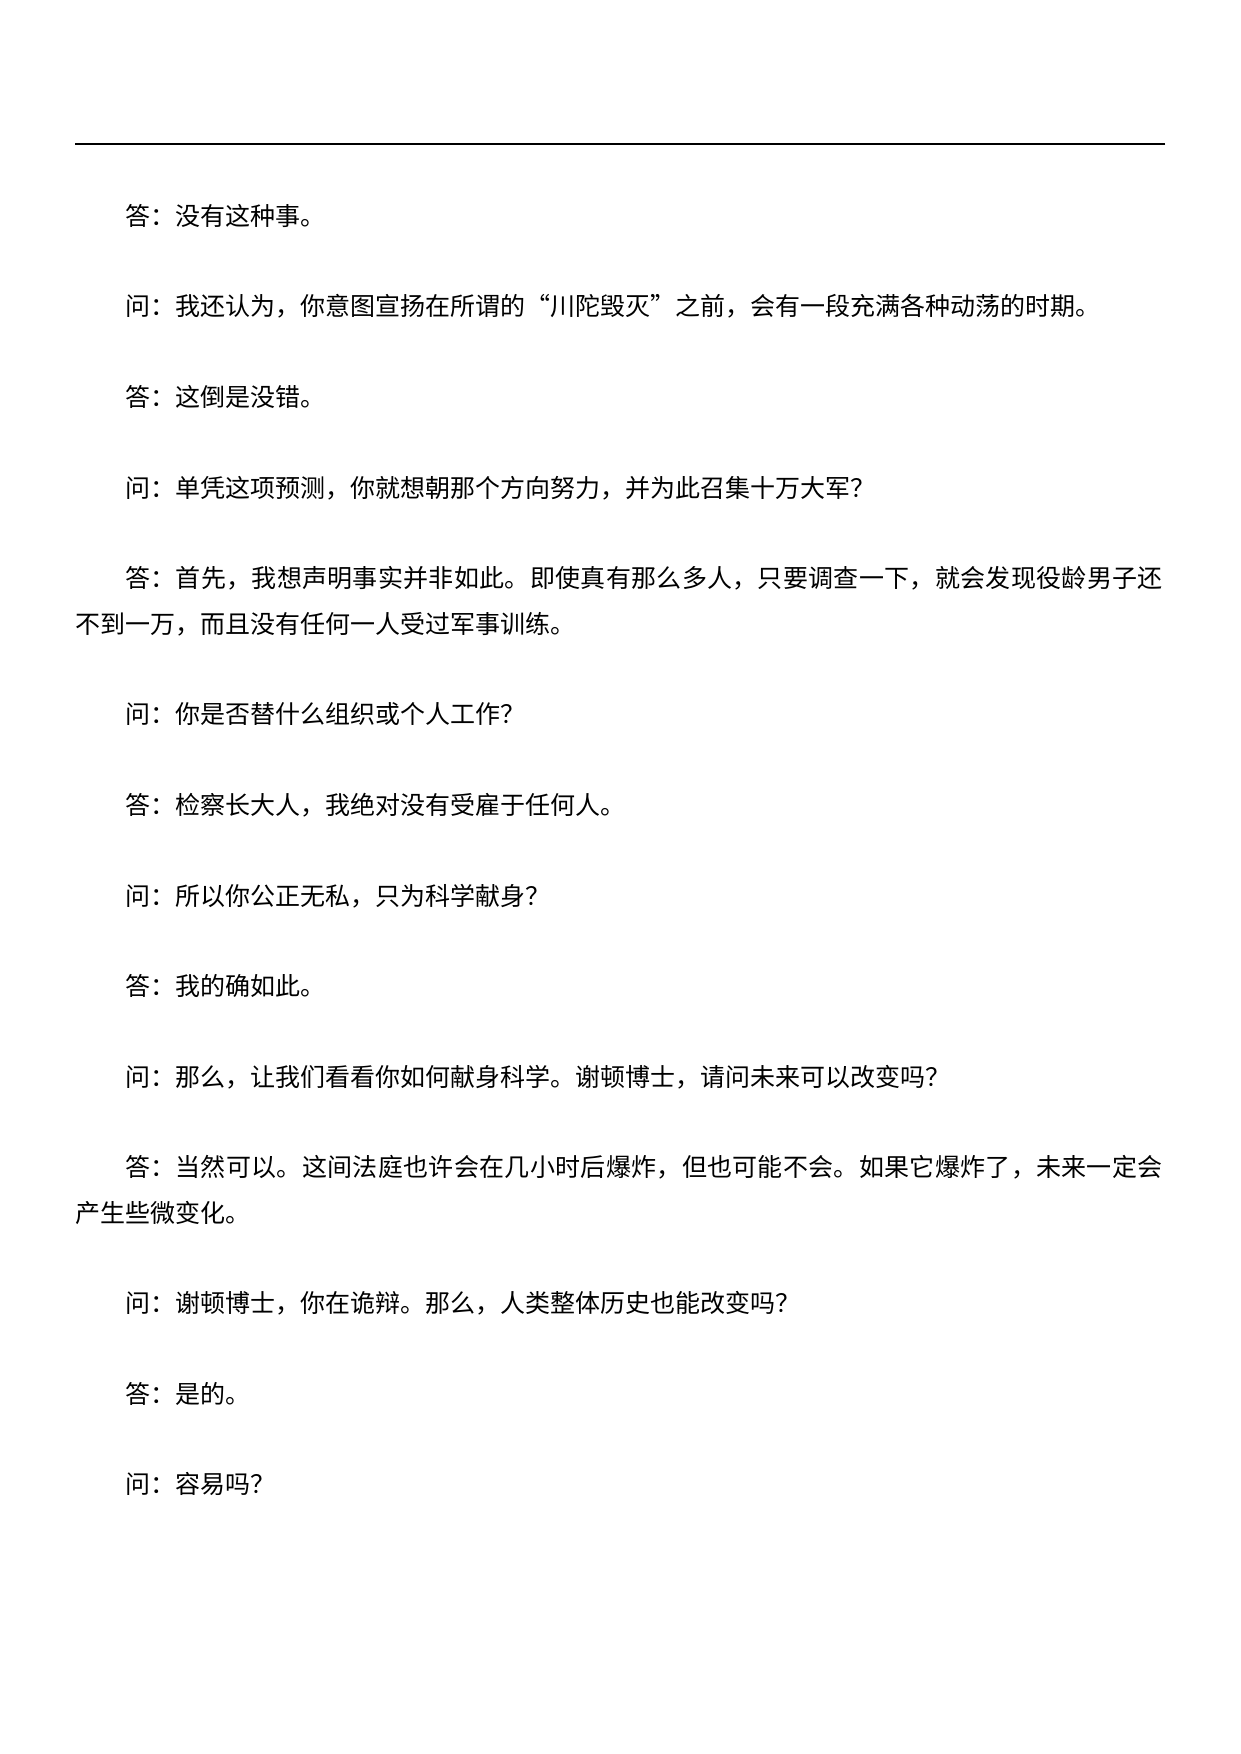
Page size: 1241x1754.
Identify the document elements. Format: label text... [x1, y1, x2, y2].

text 问：谢顿博士，你在诡辩。那么，人类整体历史也能改变吗？ [75, 1279, 1165, 1324]
text 问：单凭这项预测，你就想朝那个方向努力，并为此召集十万大军？ [75, 464, 1165, 509]
text 问：那么，让我们看看你如何献身科学。谢顿博士，请问未来可以改变吗？ [75, 1053, 1165, 1098]
text 问：容易吗？ [75, 1461, 1165, 1506]
text 答：当然可以。这间法庭也许会在几小时后爆炸，但也可能不会。如果它爆炸了，未来一定会产生些微变化。 [75, 1143, 1165, 1234]
text 答：是的。 [75, 1370, 1165, 1415]
text 问：你是否替什么组织或个人工作？ [75, 690, 1165, 736]
text 答：检察长大人，我绝对没有受雇于任何人。 [75, 781, 1165, 826]
text 问：所以你公正无私，只为科学献身？ [75, 871, 1165, 917]
text 答：这倒是没错。 [75, 373, 1165, 418]
text 答：没有这种事。 [75, 192, 1165, 237]
text 问：我还认为，你意图宣扬在所谓的“川陀毁灭”之前，会有一段充满各种动荡的时期。 [75, 282, 1165, 328]
text 答：我的确如此。 [75, 962, 1165, 1007]
text 答：首先，我想声明事实并非如此。即使真有那么多人，只要调查一下，就会发现役龄男子还不到一万，而且没有任何一人受过军事训练。 [75, 554, 1165, 645]
